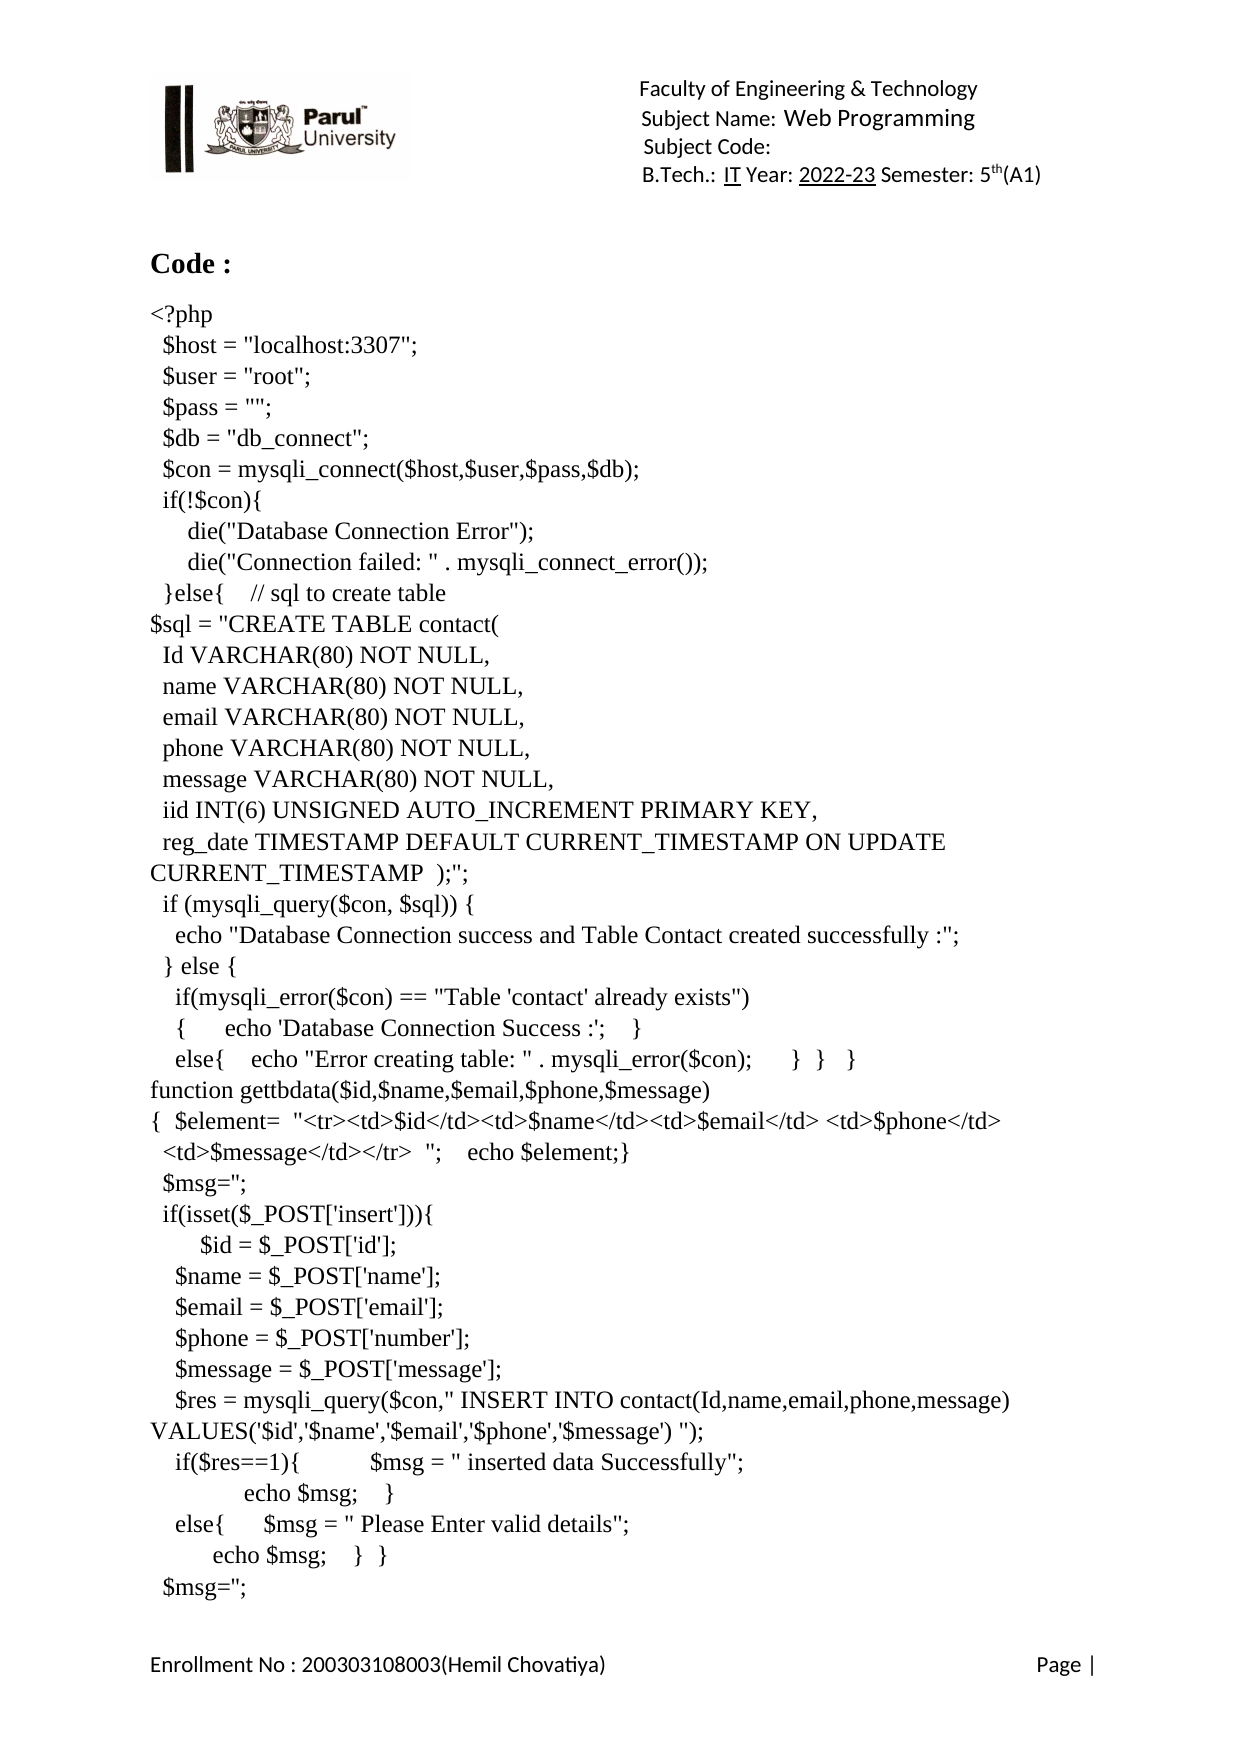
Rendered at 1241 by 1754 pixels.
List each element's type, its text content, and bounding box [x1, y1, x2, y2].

text echo $msg; } [150, 1478, 1090, 1507]
text $name = $_POST['name']; [150, 1261, 1090, 1290]
text $email = $_POST['email']; [150, 1292, 1090, 1321]
text $message = $_POST['message']; [150, 1354, 1090, 1383]
text Code : [150, 246, 1090, 279]
text if($res==1){ $msg = " inserted data Successfully"; [150, 1447, 1090, 1476]
text }else{ // sql to create table [150, 578, 1090, 607]
text if (mysqli_query($con, $sql)) { [150, 889, 1090, 917]
text die("Connection failed: " . mysqli_connect_error()); [150, 547, 1090, 576]
text else{ $msg = " Please Enter valid details"; [150, 1509, 1090, 1538]
text function gettbdata($id,$name,$email,$phone,$message) [150, 1075, 1090, 1104]
text <?php [150, 299, 1090, 328]
text email VARCHAR(80) NOT NULL, [150, 702, 1090, 731]
text echo $msg; } } [150, 1541, 1090, 1569]
text if(!$con){ [150, 485, 1090, 514]
text $res = mysqli_query($con," INSERT INTO contact(Id,name,email,phone,message) VALUES('$id','$name','$email','$phone','$message') "); [150, 1385, 1090, 1445]
text iid INT(6) UNSIGNED AUTO_INCREMENT PRIMARY KEY, [150, 796, 1090, 824]
text { $element= "<tr><td>$id</td><td>$name</td><td>$email</td> <td>$phone</td> [150, 1106, 1090, 1135]
text Id VARCHAR(80) NOT NULL, [150, 640, 1090, 669]
text name VARCHAR(80) NOT NULL, [150, 671, 1090, 700]
text { echo 'Database Connection Success :'; } [150, 1013, 1090, 1042]
text <td>$message</td></tr> "; echo $element;} [150, 1137, 1090, 1166]
text $phone = $_POST['number']; [150, 1323, 1090, 1352]
text echo "Database Connection success and Table Contact created successfully :"; [150, 920, 1090, 948]
text if(isset($_POST['insert'])){ [150, 1199, 1090, 1228]
text $msg=''; [150, 1168, 1090, 1197]
text else{ echo "Error creating table: " . mysqli_error($con); } } } [150, 1044, 1090, 1073]
text phone VARCHAR(80) NOT NULL, [150, 733, 1090, 762]
text $sql = "CREATE TABLE contact( [150, 609, 1090, 638]
text $db = "db_connect"; [150, 423, 1090, 452]
text $host = "localhost:3307"; [150, 330, 1090, 359]
text reg_date TIMESTAMP DEFAULT CURRENT_TIMESTAMP ON UPDATE CURRENT_TIMESTAMP );"; [150, 827, 1090, 886]
text message VARCHAR(80) NOT NULL, [150, 764, 1090, 793]
text die("Database Connection Error"); [150, 516, 1090, 545]
text if(mysqli_error($con) == "Table 'contact' already exists") [150, 982, 1090, 1011]
text } else { [150, 951, 1090, 979]
text $msg=''; [150, 1572, 1090, 1600]
text $pass = ""; [150, 392, 1090, 421]
text $con = mysqli_connect($host,$user,$pass,$db); [150, 454, 1090, 483]
picture [150, 73, 411, 182]
text $user = "root"; [150, 361, 1090, 390]
text $id = $_POST['id']; [150, 1230, 1090, 1259]
